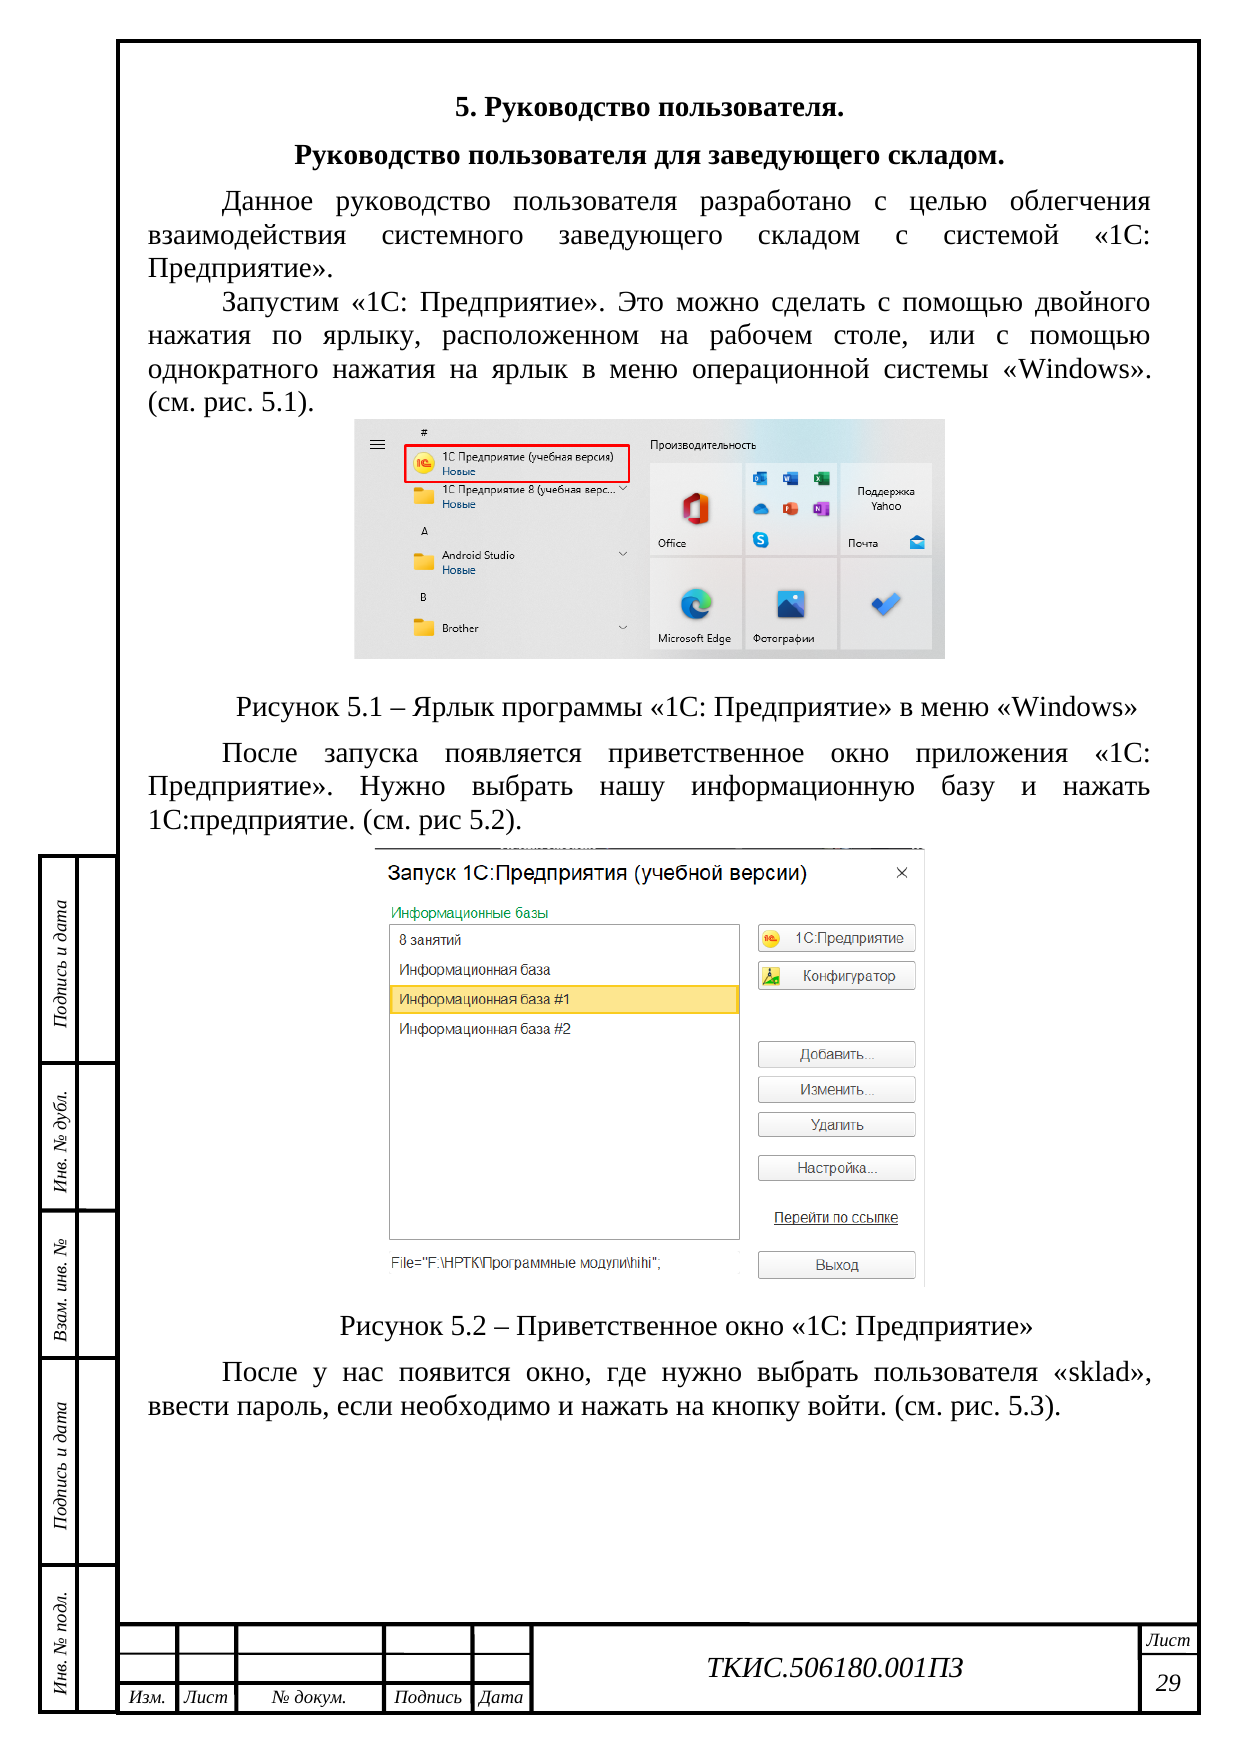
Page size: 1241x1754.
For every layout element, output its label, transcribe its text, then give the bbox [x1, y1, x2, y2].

text 5. Руководство пользователя. [148, 89, 1152, 122]
picture [354, 419, 945, 659]
text Рисунок 5.1 – Ярлык программы «1С: Предприятие» в меню «Windows» [148, 689, 1152, 722]
picture [374, 848, 925, 1287]
text Руководство пользователя для заведующего складом. [148, 137, 1152, 171]
text Данное руководство пользователя разработано с целью облегчения взаимодействия системного заведующего складом с системой «1С: Предприятие». [148, 183, 1152, 284]
text Рисунок 5.2 – Приветственное окно «1С: Предприятие» [148, 1308, 1152, 1342]
text После запуска появляется приветственное окно приложения «1С: Предприятие». Нужно выбрать нашу информационную базу и нажать 1С:предприятие. (см. рис 5.2). [148, 735, 1152, 836]
text Запустим «1С: Предприятие». Это можно сделать с помощью двойного нажатия по ярлыку, расположенном на рабочем столе, или с помощью однократного нажатия на ярлык в меню операционной системы «Windows». (см. рис. 5.1). [148, 284, 1152, 418]
text После у нас появится окно, где нужно выбрать пользователя «sklad», ввести пароль, если необходимо и нажать на кнопку войти. (см. рис. 5.3). [148, 1354, 1152, 1422]
